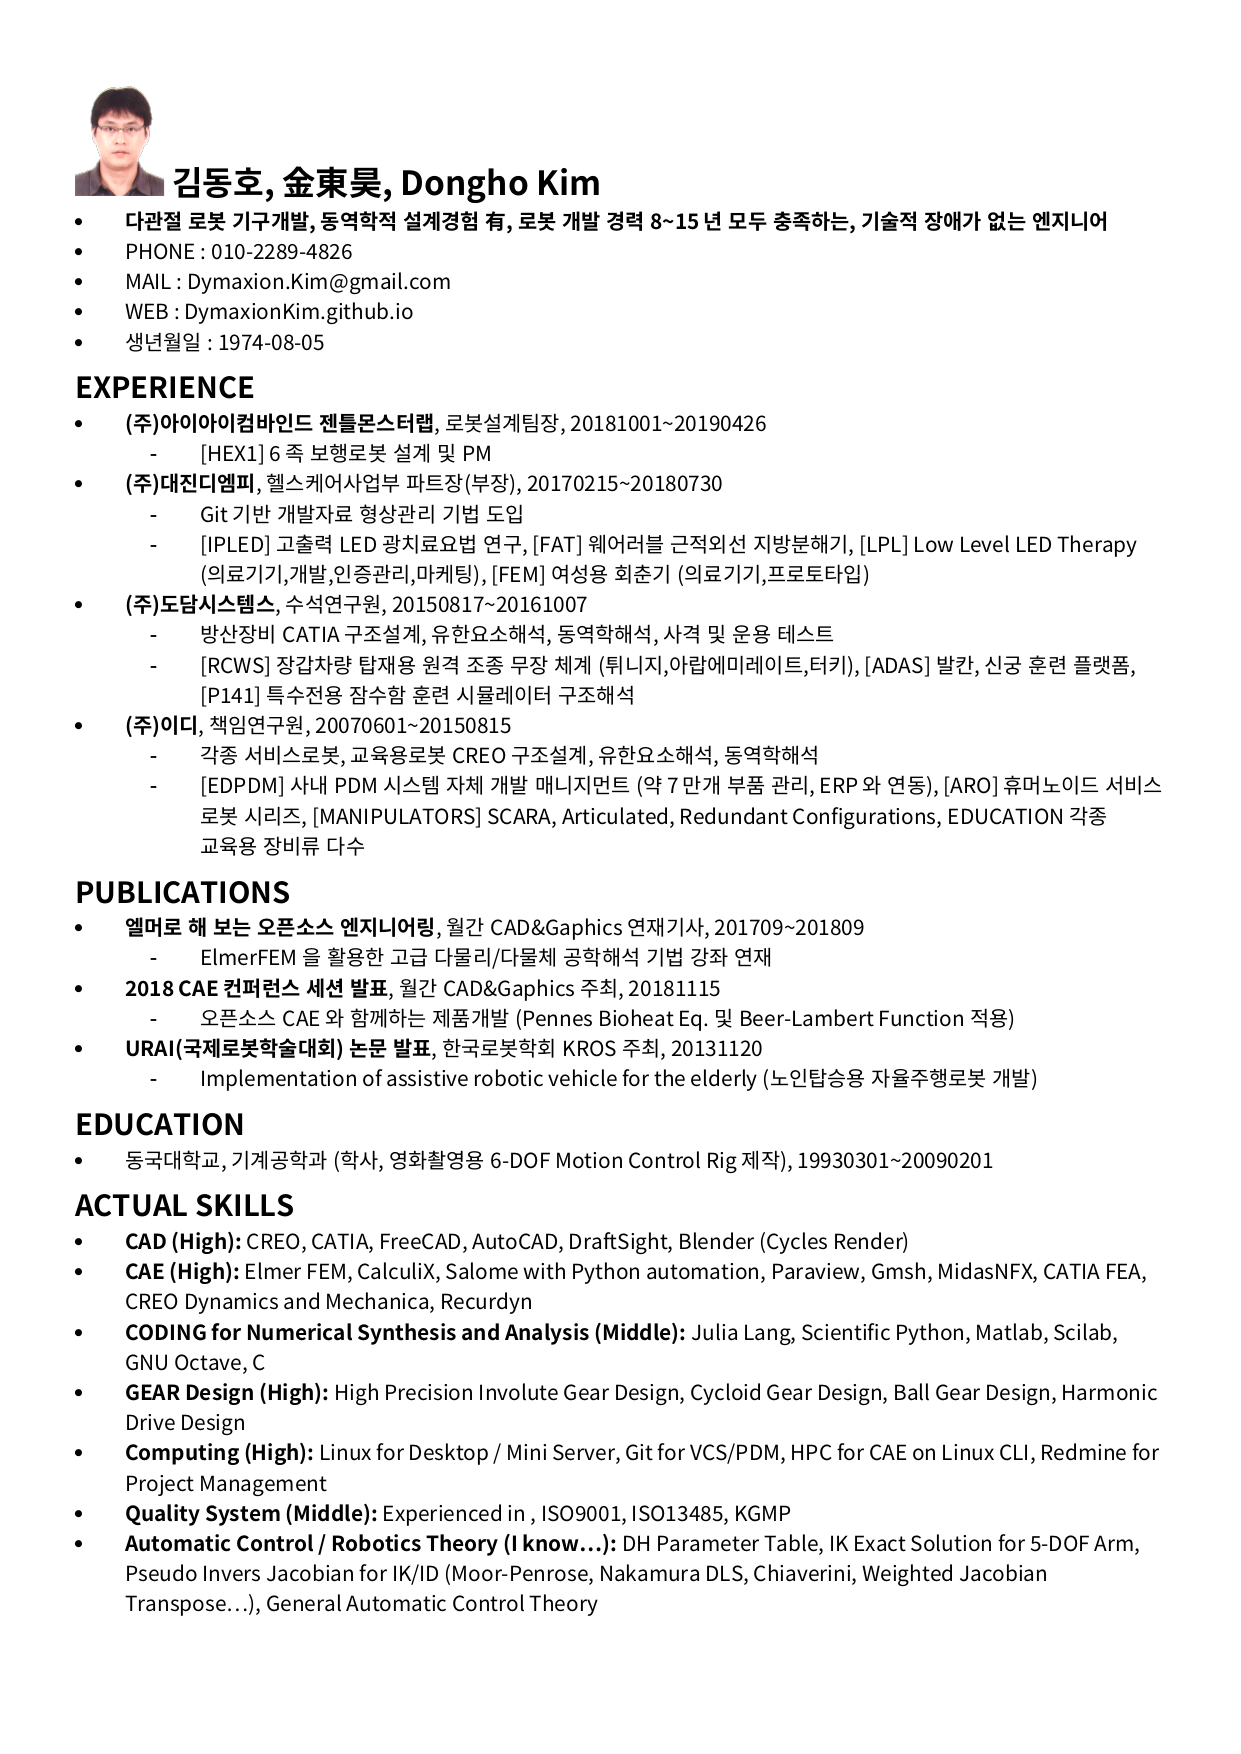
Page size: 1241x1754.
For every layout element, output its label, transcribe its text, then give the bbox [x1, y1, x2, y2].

list ElmerFEM을 활용한 고급 다물리/다물체 공학해석 기법 강좌 연재 [150, 942, 1165, 972]
list GEAR Design (High): High Precision Involute Gear Design, Cycloid Gear Design, Ball Gear Design, Harmonic Drive Design [75, 1376, 1165, 1437]
list Quality System (Middle): Experienced in , ISO9001, ISO13485, KGMP [75, 1497, 1165, 1527]
list 생년월일 : 1974-08-05 [75, 326, 1165, 356]
list (주)아이아이컴바인드 젠틀몬스터랩, 로봇설계팀장, 20181001~20190426 [75, 407, 1165, 437]
list WEB : DymaxionKim.github.io [75, 296, 1165, 326]
list MAIL : Dymaxion.Kim@gmail.com [75, 265, 1165, 296]
subtitle PUBLICATIONS [75, 869, 1165, 911]
list [HEX1] 6족 보행로봇 설계 및 PM [150, 437, 1165, 468]
list (주)이디, 책임연구원, 20070601~20150815 [75, 709, 1165, 739]
list CODING for Numerical Synthesis and Analysis (Middle): Julia Lang, Scientific Python, Matlab, Scilab, GNU Octave, C [75, 1316, 1165, 1376]
picture [75, 75, 165, 196]
list [IPLED] 고출력 LED 광치료요법 연구, [FAT] 웨어러블 근적외선 지방분해기, [LPL] Low Level LED Therapy (의료기기,개발,인증관리,마케팅), [FEM] 여성용 회춘기 (의료기기,프로토타입) [150, 528, 1165, 588]
list 각종 서비스로봇, 교육용로봇 CREO 구조설계, 유한요소해석, 동역학해석 [150, 739, 1165, 770]
list 다관절 로봇 기구개발, 동역학적 설계경험 有, 로봇 개발 경력 8~15년 모두 충족하는, 기술적 장애가 없는 엔지니어 [75, 205, 1165, 235]
list 방산장비 CATIA 구조설계, 유한요소해석, 동역학해석, 사격 및 운용 테스트 [150, 619, 1165, 649]
list [RCWS] 장갑차량 탑재용 원격 조종 무장 체계 (튀니지,아랍에미레이트,터키), [ADAS] 발칸, 신궁 훈련 플랫폼, [P141] 특수전용 잠수함 훈련 시뮬레이터 구조해석 [150, 649, 1165, 709]
list CAD (High): CREO, CATIA, FreeCAD, AutoCAD, DraftSight, Blender (Cycles Render) [75, 1225, 1165, 1255]
subtitle ACTUAL SKILLS [75, 1183, 1165, 1225]
subtitle EDUCATION [75, 1102, 1165, 1144]
list (주)대진디엠피, 헬스케어사업부 파트장(부장), 20170215~20180730 [75, 468, 1165, 498]
list 오픈소스 CAE와 함께하는 제품개발 (Pennes Bioheat Eq. 및 Beer-Lambert Function 적용) [150, 1002, 1165, 1032]
list Git 기반 개발자료 형상관리 기법 도입 [150, 498, 1165, 528]
list 2018 CAE 컨퍼런스 세션 발표, 월간 CAD&Gaphics 주최, 20181115 [75, 972, 1165, 1002]
list Implementation of assistive robotic vehicle for the elderly (노인탑승용 자율주행로봇 개발) [150, 1062, 1165, 1093]
subtitle 김동호, 金東昊, Dongho Kim [75, 75, 1165, 205]
list PHONE : 010-2289-4826 [75, 235, 1165, 265]
subtitle EXPERIENCE [75, 365, 1165, 407]
list URAI(국제로봇학술대회) 논문 발표, 한국로봇학회 KROS 주최, 20131120 [75, 1032, 1165, 1062]
list 동국대학교, 기계공학과 (학사, 영화촬영용 6-DOF Motion Control Rig 제작), 19930301~20090201 [75, 1144, 1165, 1174]
list 엘머로 해 보는 오픈소스 엔지니어링, 월간 CAD&Gaphics 연재기사, 201709~201809 [75, 911, 1165, 942]
list (주)도담시스템스, 수석연구원, 20150817~20161007 [75, 588, 1165, 619]
list CAE (High): Elmer FEM, CalculiX, Salome with Python automation, Paraview, Gmsh, MidasNFX, CATIA FEA, CREO Dynamics and Mechanica, Recurdyn [75, 1255, 1165, 1316]
list [EDPDM] 사내 PDM 시스템 자체 개발 매니지먼트 (약7만개 부품 관리, ERP와 연동), [ARO] 휴머노이드 서비스 로봇 시리즈, [MANIPULATORS] SCARA, Articulated, Redundant Configurations, EDUCATION 각종 교육용 장비류 다수 [150, 770, 1165, 860]
list Computing (High): Linux for Desktop / Mini Server, Git for VCS/PDM, HPC for CAE on Linux CLI, Redmine for Project Management [75, 1437, 1165, 1497]
